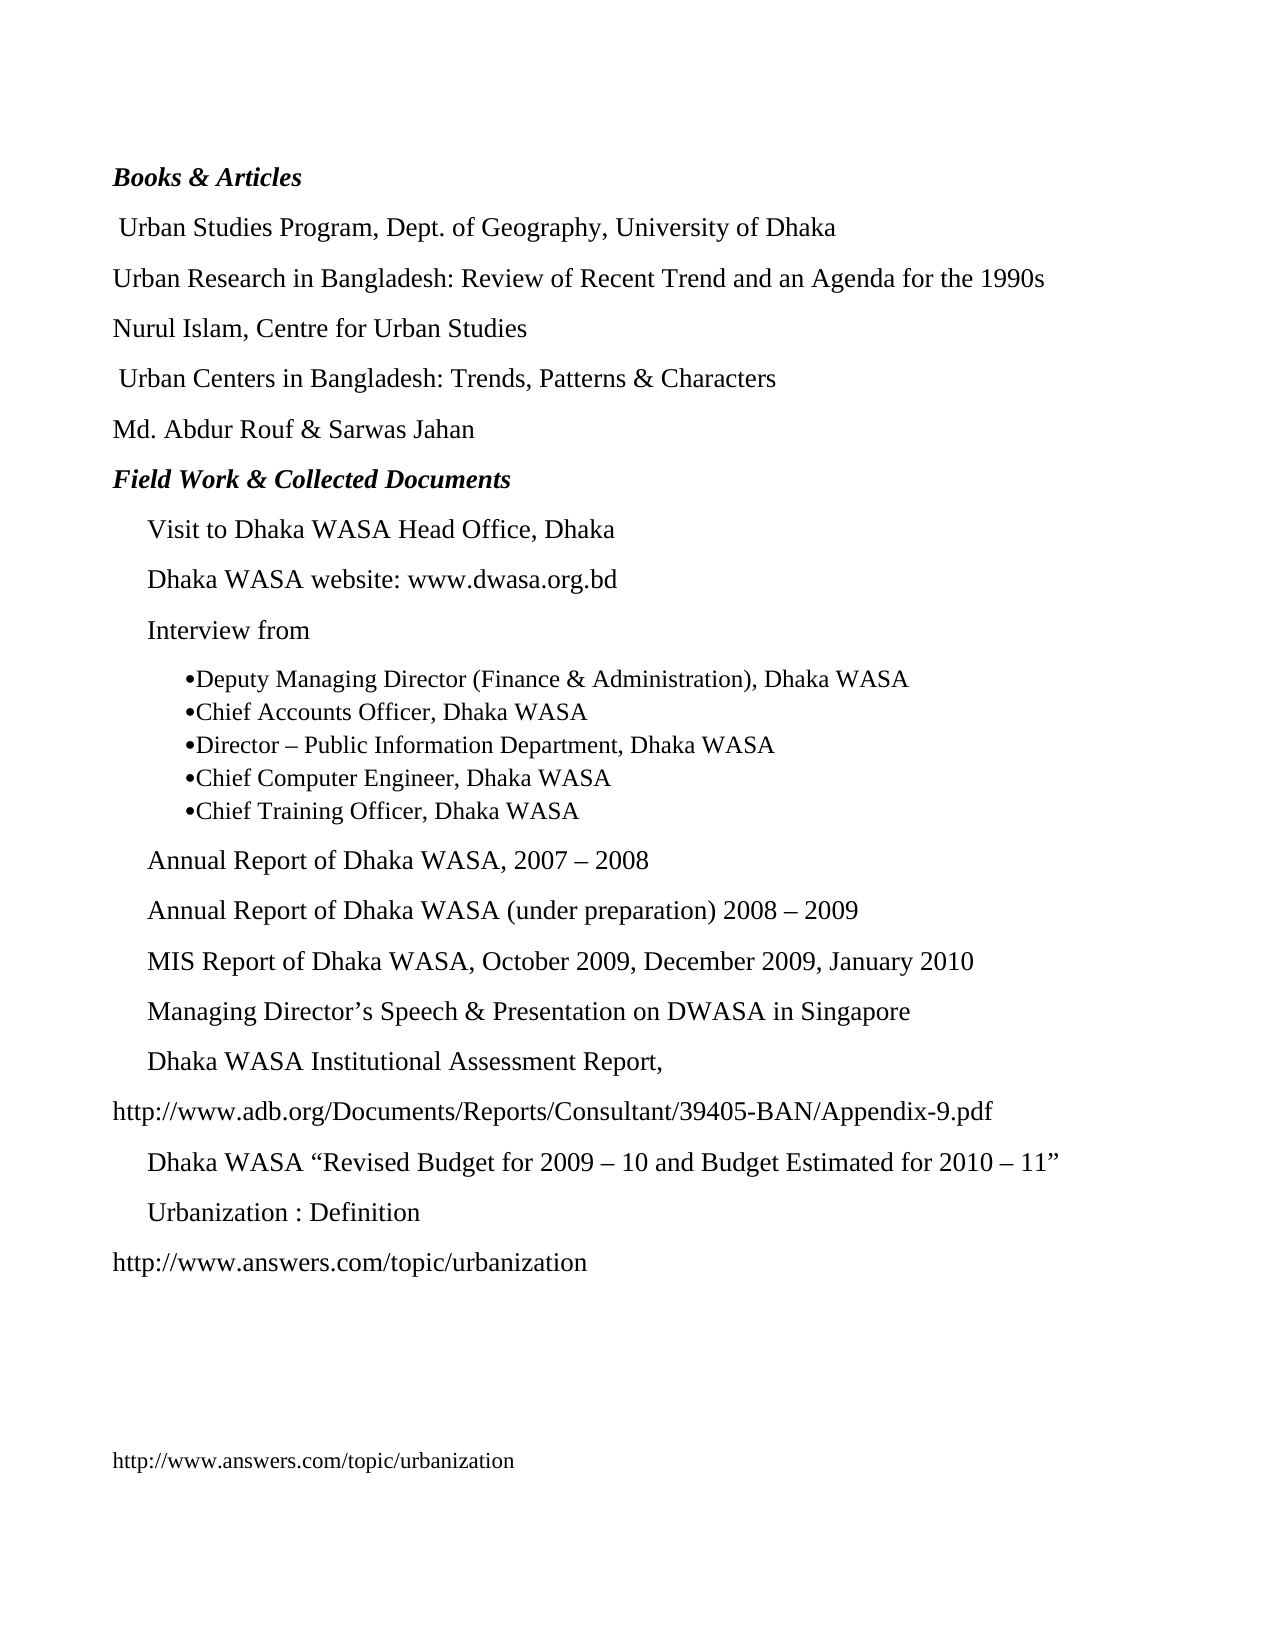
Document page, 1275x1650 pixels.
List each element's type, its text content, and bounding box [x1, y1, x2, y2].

text http://www.answers.com/topic/urbanization [112, 1447, 1191, 1473]
text Urban Studies Program, Dept. of Geography, University of Dhaka [112, 211, 1191, 243]
text Dhaka WASA Institutional Assessment Report, [112, 1045, 1191, 1076]
list Director – Public Information Department, Dhaka WASA [186, 730, 1191, 759]
text Urban Research in Bangladesh: Review of Recent Trend and an Agenda for the 1990s [112, 262, 1191, 293]
text Annual Report of Dhaka WASA (under preparation) 2008 – 2009 [112, 894, 1191, 925]
text Interview from [112, 614, 1191, 645]
list Deputy Managing Director (Finance & Administration), Dhaka WASA [186, 664, 1191, 693]
text http://www.adb.org/Documents/Reports/Consultant/39405-BAN/Appendix-9.pdf [112, 1096, 1191, 1127]
text Field Work & Collected Documents [112, 463, 1191, 494]
list Chief Computer Engineer, Dhaka WASA [186, 763, 1191, 792]
text Dhaka WASA “Revised Budget for 2009 – 10 and Budget Estimated for 2010 – 11” [112, 1146, 1191, 1177]
text http://www.answers.com/topic/urbanization [112, 1246, 1191, 1278]
text Books & Articles [112, 161, 1191, 192]
text MIS Report of Dhaka WASA, October 2009, December 2009, January 2010 [112, 944, 1191, 976]
text Visit to Dhaka WASA Head Office, Dhaka [112, 513, 1191, 544]
list Chief Accounts Officer, Dhaka WASA [186, 697, 1191, 726]
list Chief Training Officer, Dhaka WASA [186, 796, 1191, 825]
text Managing Director’s Speech & Presentation on DWASA in Singapore [112, 995, 1191, 1026]
text Annual Report of Dhaka WASA, 2007 – 2008 [112, 844, 1191, 875]
text Urbanization : Definition [112, 1196, 1191, 1227]
text Dhaka WASA website: www.dwasa.org.bd [112, 564, 1191, 595]
text Nurul Islam, Centre for Urban Studies [112, 312, 1191, 343]
text Md. Abdur Rouf & Sarwas Jahan [112, 413, 1191, 444]
text Urban Centers in Bangladesh: Trends, Patterns & Characters [112, 362, 1191, 393]
